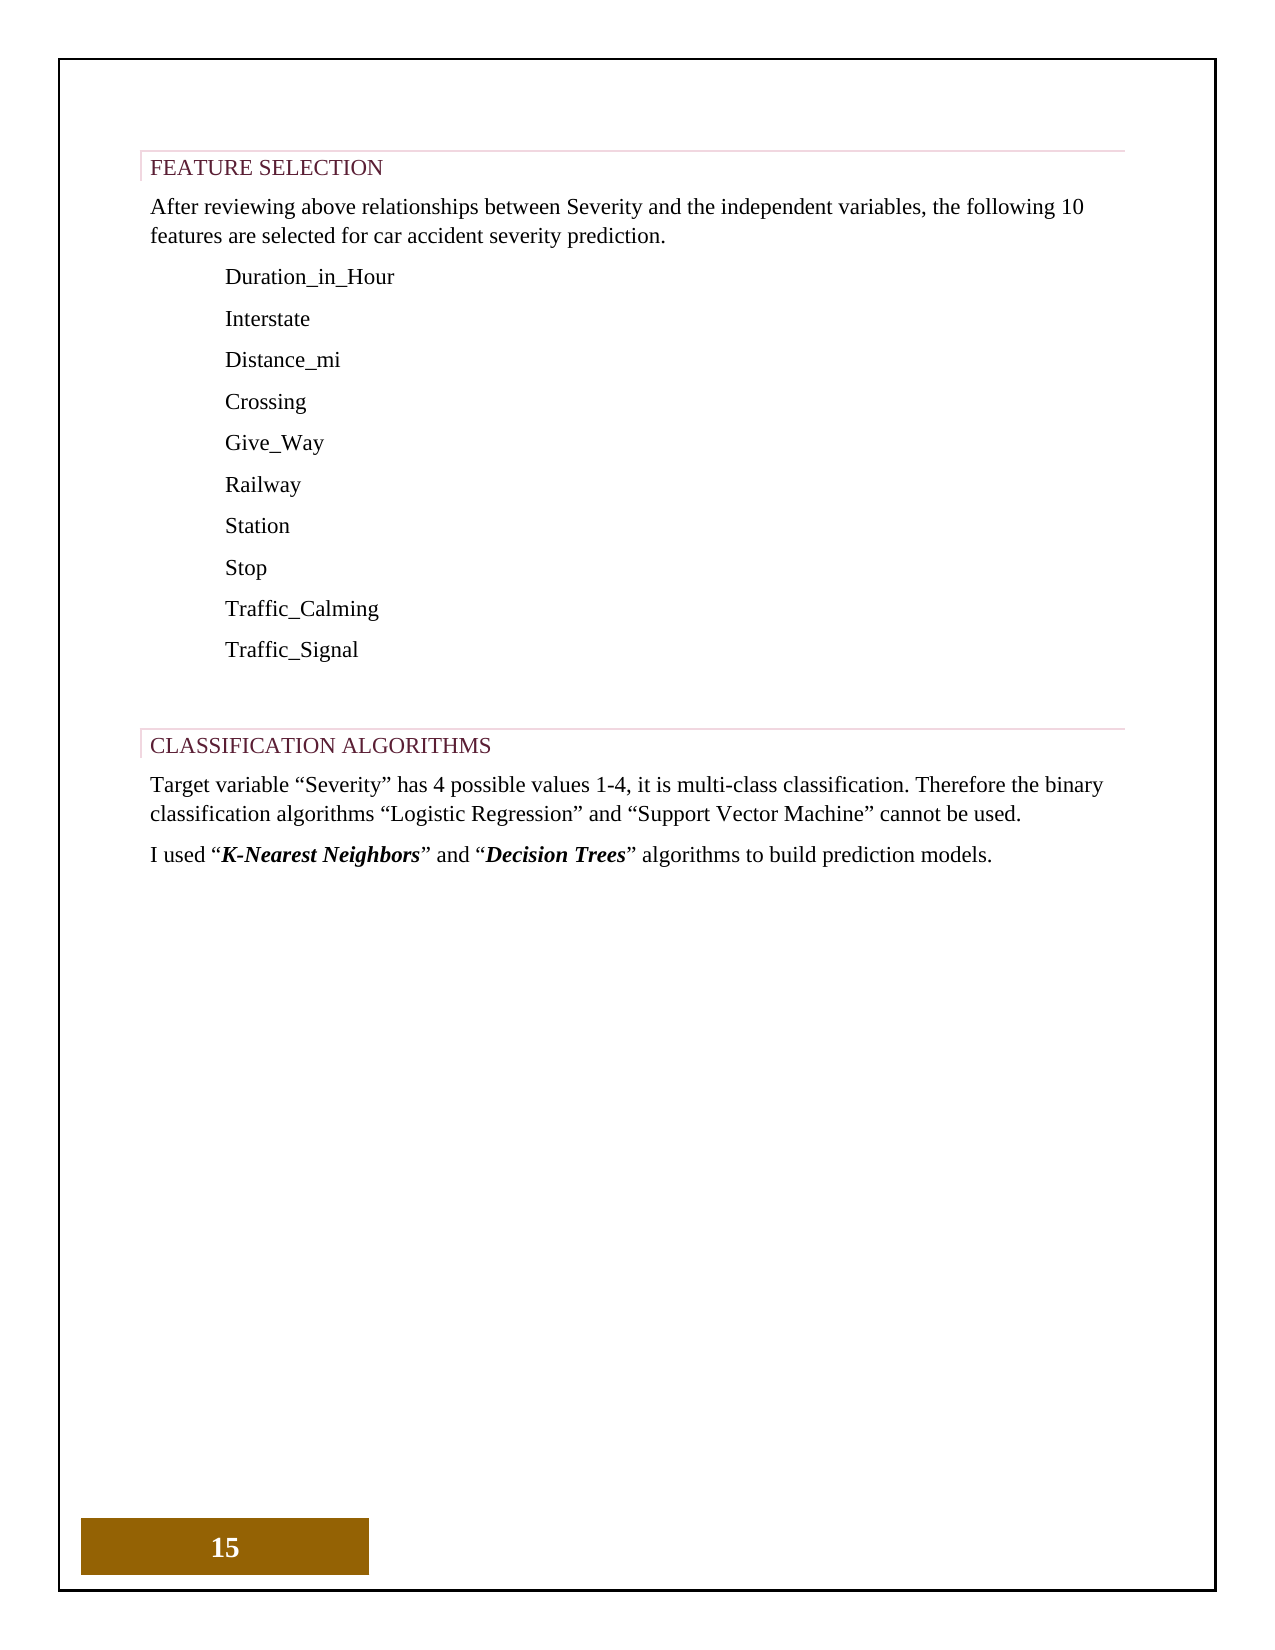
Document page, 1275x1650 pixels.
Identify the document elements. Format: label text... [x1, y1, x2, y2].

text Give_Way [225, 429, 1125, 456]
text Station [225, 512, 1125, 538]
text I used “K-Nearest Neighbors” and “Decision Trees” algorithms to build prediction models. [150, 841, 1125, 868]
text Target variable “Severity” has 4 possible values 1-4, it is multi-class classification. Therefore the binary classification algorithms “Logistic Regression” and “Support Vector Machine” cannot be used. [150, 771, 1125, 826]
text Interstate [225, 305, 1125, 331]
subtitle Feature Selection [142, 152, 1125, 181]
text Traffic_Signal [225, 637, 1125, 663]
text Distance_mi [225, 346, 1125, 373]
text After reviewing above relationships between Severity and the independent variables, the following 10 features are selected for car accident severity prediction. [150, 193, 1125, 248]
text Traffic_Calming [225, 595, 1125, 621]
text Railway [225, 471, 1125, 497]
text Stop [225, 554, 1125, 580]
subtitle Classification Algorithms [142, 730, 1125, 758]
text Duration_in_Hour [225, 263, 1125, 290]
text Crossing [225, 388, 1125, 414]
